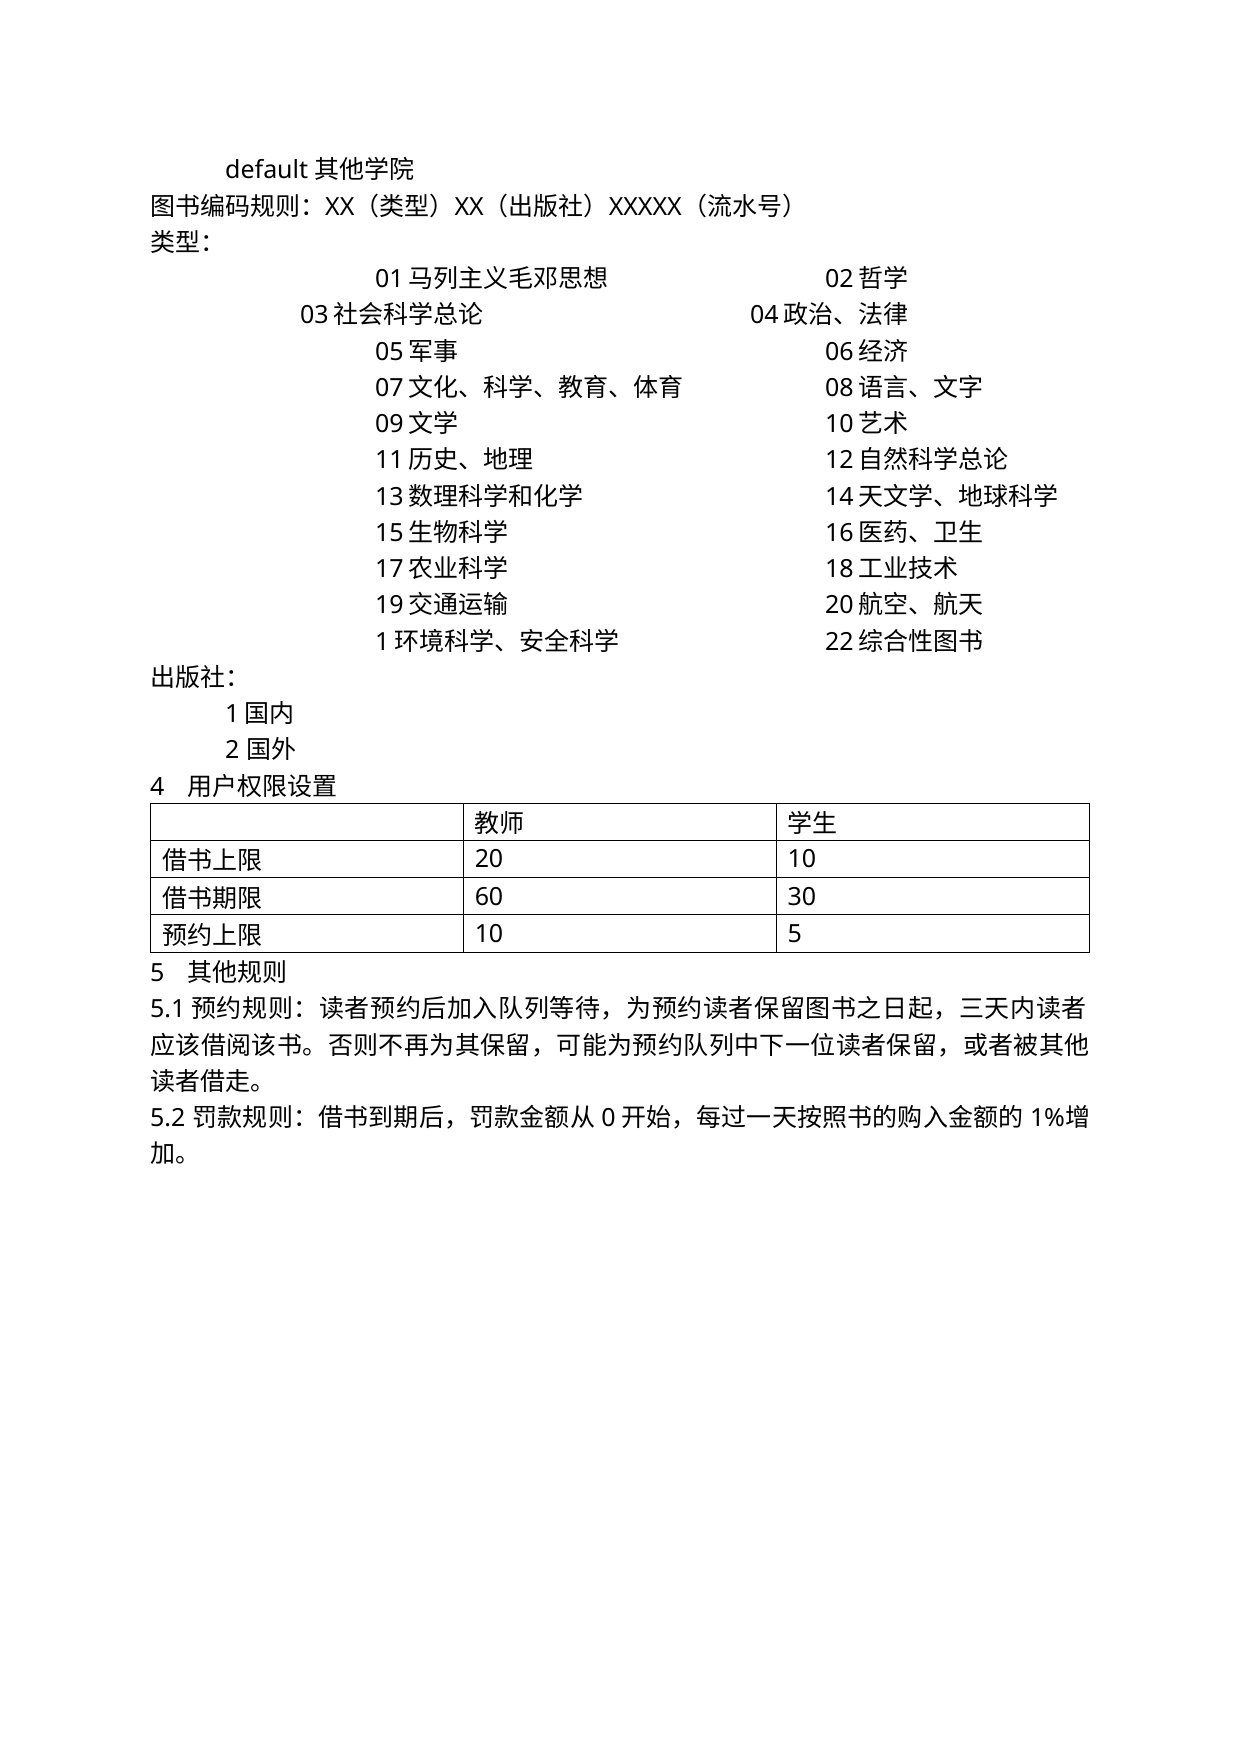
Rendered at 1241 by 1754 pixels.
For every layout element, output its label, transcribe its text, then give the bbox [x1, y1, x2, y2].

list 用户权限设置 [150, 766, 1090, 802]
table_cell 60 [464, 878, 776, 914]
table_cell 30 [777, 878, 1089, 914]
text 15生物科学 16医药、卫生 [150, 512, 1090, 549]
text 1环境科学、安全科学 22综合性图书 [150, 621, 1090, 657]
table_cell 5 [777, 915, 1089, 952]
text 图书编码规则：XX（类型）XX（出版社）XXXXX（流水号） [150, 186, 1090, 222]
text 09文学 10艺术 [150, 404, 1090, 440]
text 07文化、科学、教育、体育 08语言、文字 [150, 367, 1090, 404]
text 17农业科学 18工业技术 [150, 549, 1090, 585]
table_header 教师 [464, 804, 776, 840]
text 13数理科学和化学 14天文学、地球科学 [150, 476, 1090, 512]
text 类型： [150, 222, 1090, 259]
text 2 国外 [150, 730, 1090, 766]
text 5.2 罚款规则：借书到期后，罚款金额从0开始，每过一天按照书的购入金额的1%增加。 [150, 1098, 1090, 1170]
table_cell 借书期限 [151, 878, 463, 914]
text default 其他学院 [150, 150, 1090, 186]
text 01马列主义毛邓思想 02哲学 [150, 259, 1090, 295]
text 出版社： [150, 657, 1090, 694]
table_cell 10 [464, 915, 776, 952]
list 其他规则 [150, 953, 1090, 989]
table_cell 20 [464, 841, 776, 877]
table_cell 借书上限 [151, 841, 463, 877]
table_header 学生 [777, 804, 1089, 840]
text 19交通运输 20航空、航天 [150, 585, 1090, 621]
table_header [151, 804, 463, 840]
text 5.1预约规则：读者预约后加入队列等待，为预约读者保留图书之日起，三天内读者应该借阅该书。否则不再为其保留，可能为预约队列中下一位读者保留，或者被其他读者借走。 [150, 989, 1090, 1098]
text 05军事 06经济 [150, 331, 1090, 367]
table_cell 10 [777, 841, 1089, 877]
text 1国内 [150, 694, 1090, 730]
text 03社会科学总论 04政治、法律 [150, 295, 1090, 331]
table_cell 预约上限 [151, 915, 463, 952]
text 11历史、地理 12自然科学总论 [150, 440, 1090, 476]
